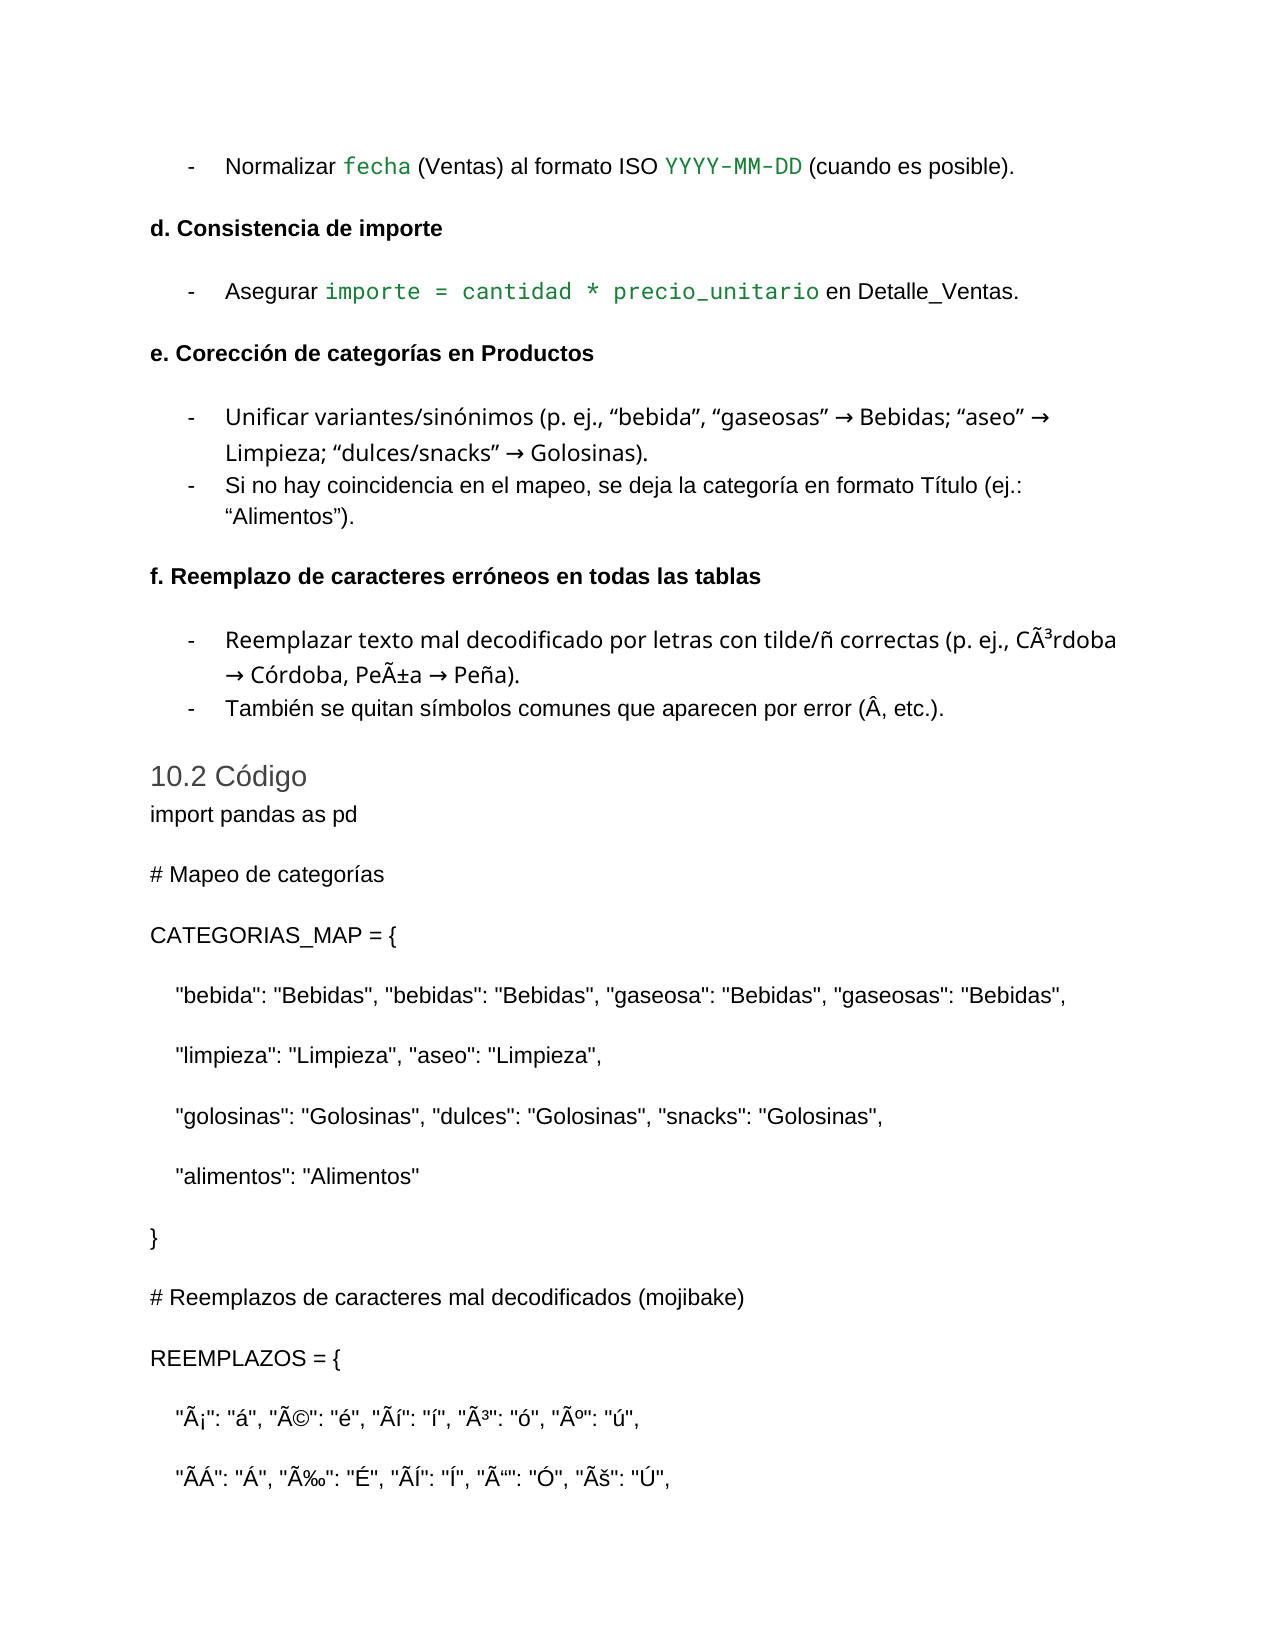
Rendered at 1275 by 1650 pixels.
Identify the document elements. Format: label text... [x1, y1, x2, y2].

list Si no hay coincidencia en el mapeo, se deja la categoría en formato Título (ej.: “Alimentos”). [187, 472, 1125, 529]
text f. Reemplazo de caracteres erróneos en todas las tablas [150, 563, 1125, 589]
text CATEGORIAS_MAP = { [150, 922, 1125, 948]
text "golosinas": "Golosinas", "dulces": "Golosinas", "snacks": "Golosinas", [150, 1103, 1125, 1129]
subtitle 10.2 Código [150, 759, 1125, 792]
list También se quitan símbolos comunes que aparecen por error (Â, etc.). [187, 695, 1125, 722]
text } [150, 1224, 1125, 1250]
text # Mapeo de categorías [150, 861, 1125, 888]
text # Reemplazos de caracteres mal decodificados (mojibake) [150, 1284, 1125, 1311]
text e. Corección de categorías en Productos [150, 340, 1125, 367]
text "ÃÁ": "Á", "Ã‰": "É", "ÃÍ": "Í", "Ã“": "Ó", "Ãš": "Ú", [150, 1465, 1125, 1492]
text d. Consistencia de importe [150, 215, 1125, 241]
text "alimentos": "Alimentos" [150, 1163, 1125, 1190]
text "limpieza": "Limpieza", "aseo": "Limpieza", [150, 1042, 1125, 1069]
text REEMPLAZOS = { [150, 1344, 1125, 1371]
text import pandas as pd [150, 801, 1125, 827]
list Reemplazar texto mal decodificado por letras con tilde/ñ correctas (p. ej., CÃ³rdoba → Córdoba, PeÃ±a → Peña). [187, 623, 1125, 691]
list Unificar variantes/sinónimos (p. ej., “bebida”, “gaseosas” → Bebidas; “aseo” → Limpieza; “dulces/snacks” → Golosinas). [187, 401, 1125, 468]
text "Ã¡": "á", "Ã©": "é", "Ãí": "í", "Ã³": "ó", "Ãº": "ú", [150, 1405, 1125, 1431]
text "bebida": "Bebidas", "bebidas": "Bebidas", "gaseosa": "Bebidas", "gaseosas": "Bebidas", [150, 982, 1125, 1008]
list Asegurar importe = cantidad * precio_unitario en Detalle_Ventas. [187, 275, 1125, 306]
list Normalizar fecha (Ventas) al formato ISO YYYY-MM-DD (cuando es posible). [187, 150, 1125, 180]
